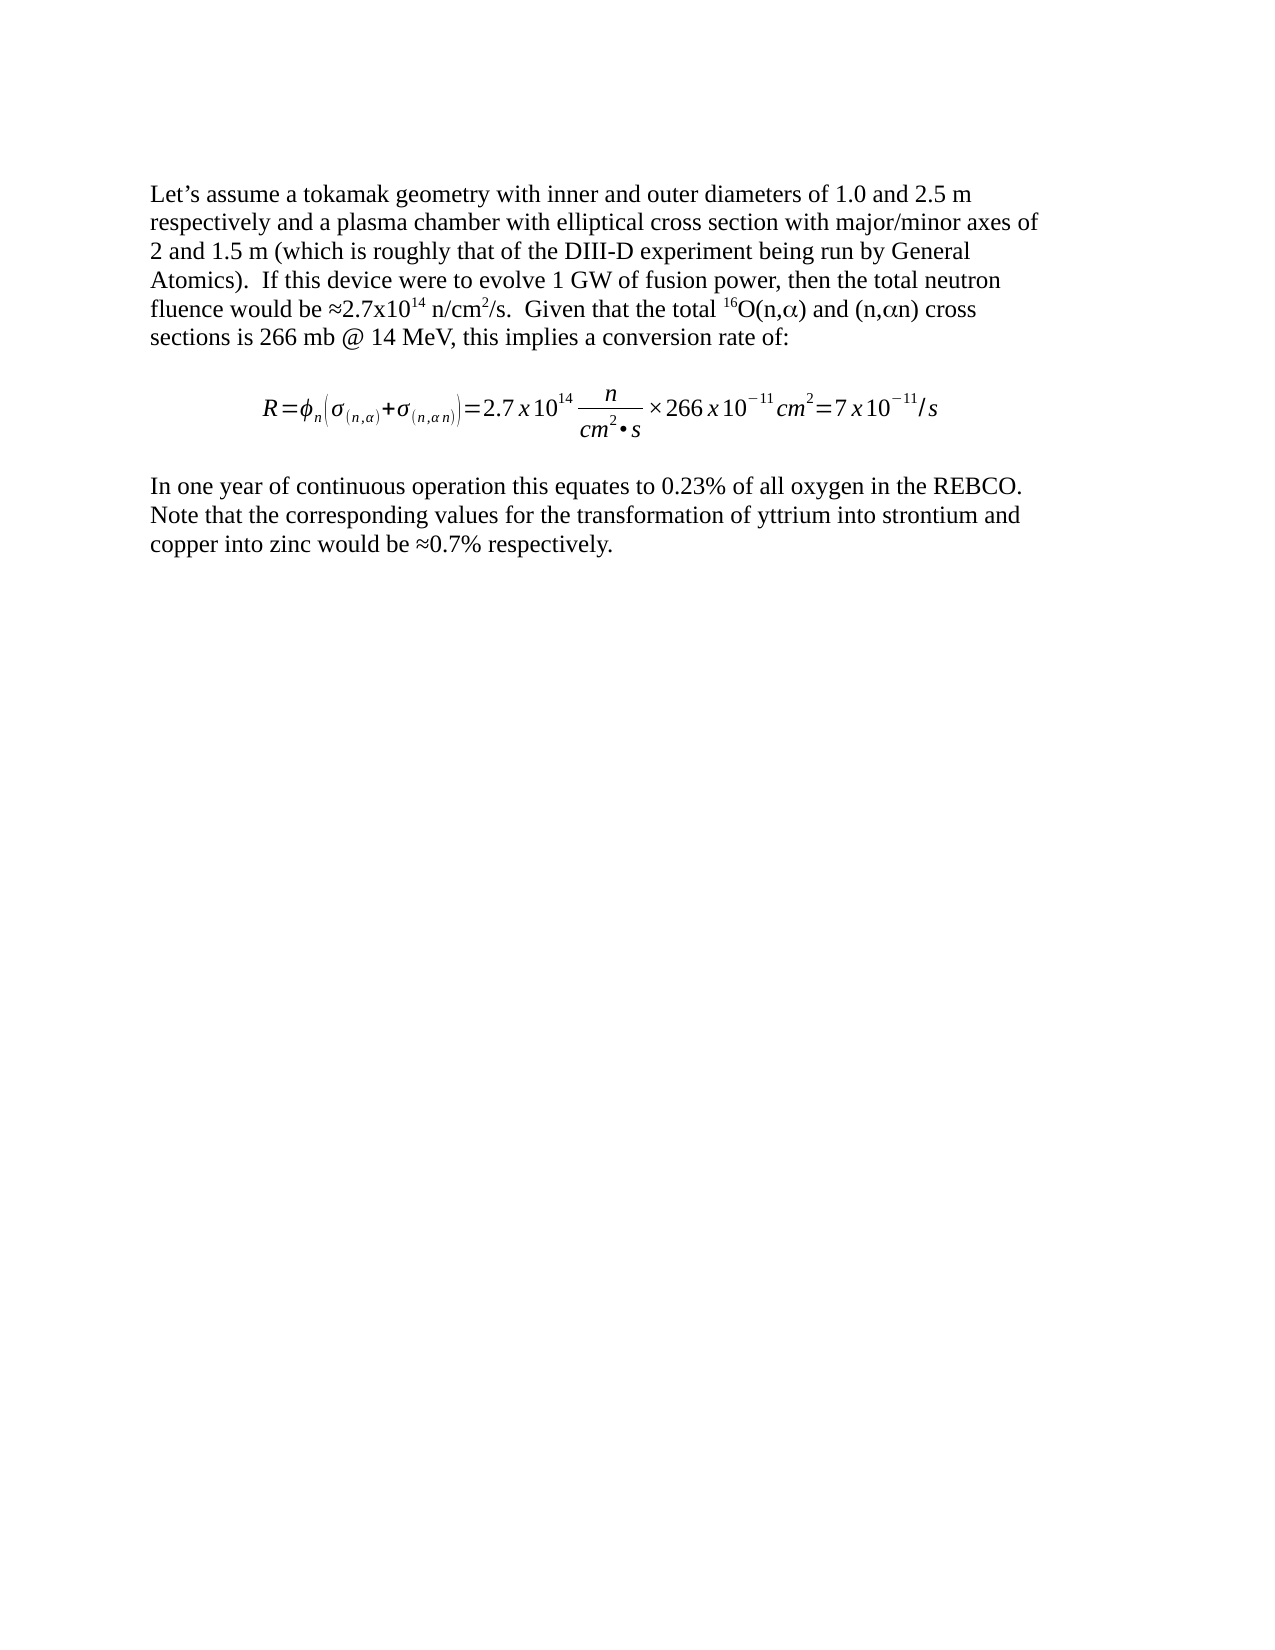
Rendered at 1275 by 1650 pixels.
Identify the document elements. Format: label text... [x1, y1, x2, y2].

text In one year of continuous operation this equates to 0.23% of all oxygen in the REBCO. Note that the corresponding values for the transformation of yttrium into strontium and copper into zinc would be ≈0.7% respectively. [150, 471, 1050, 557]
text Let’s assume a tokamak geometry with inner and outer diameters of 1.0 and 2.5 m respectively and a plasma chamber with elliptical cross section with major/minor axes of 2 and 1.5 m (which is roughly that of the DIII-D experiment being run by General Atomics). If this device were to evolve 1 GW of fusion power, then the total neutron fluence would be ≈2.7x1014 n/cm2/s. Given that the total 16O(n,a) and (n,an) cross sections is 266 mb @ 14 MeV, this implies a conversion rate of: [150, 179, 1050, 351]
